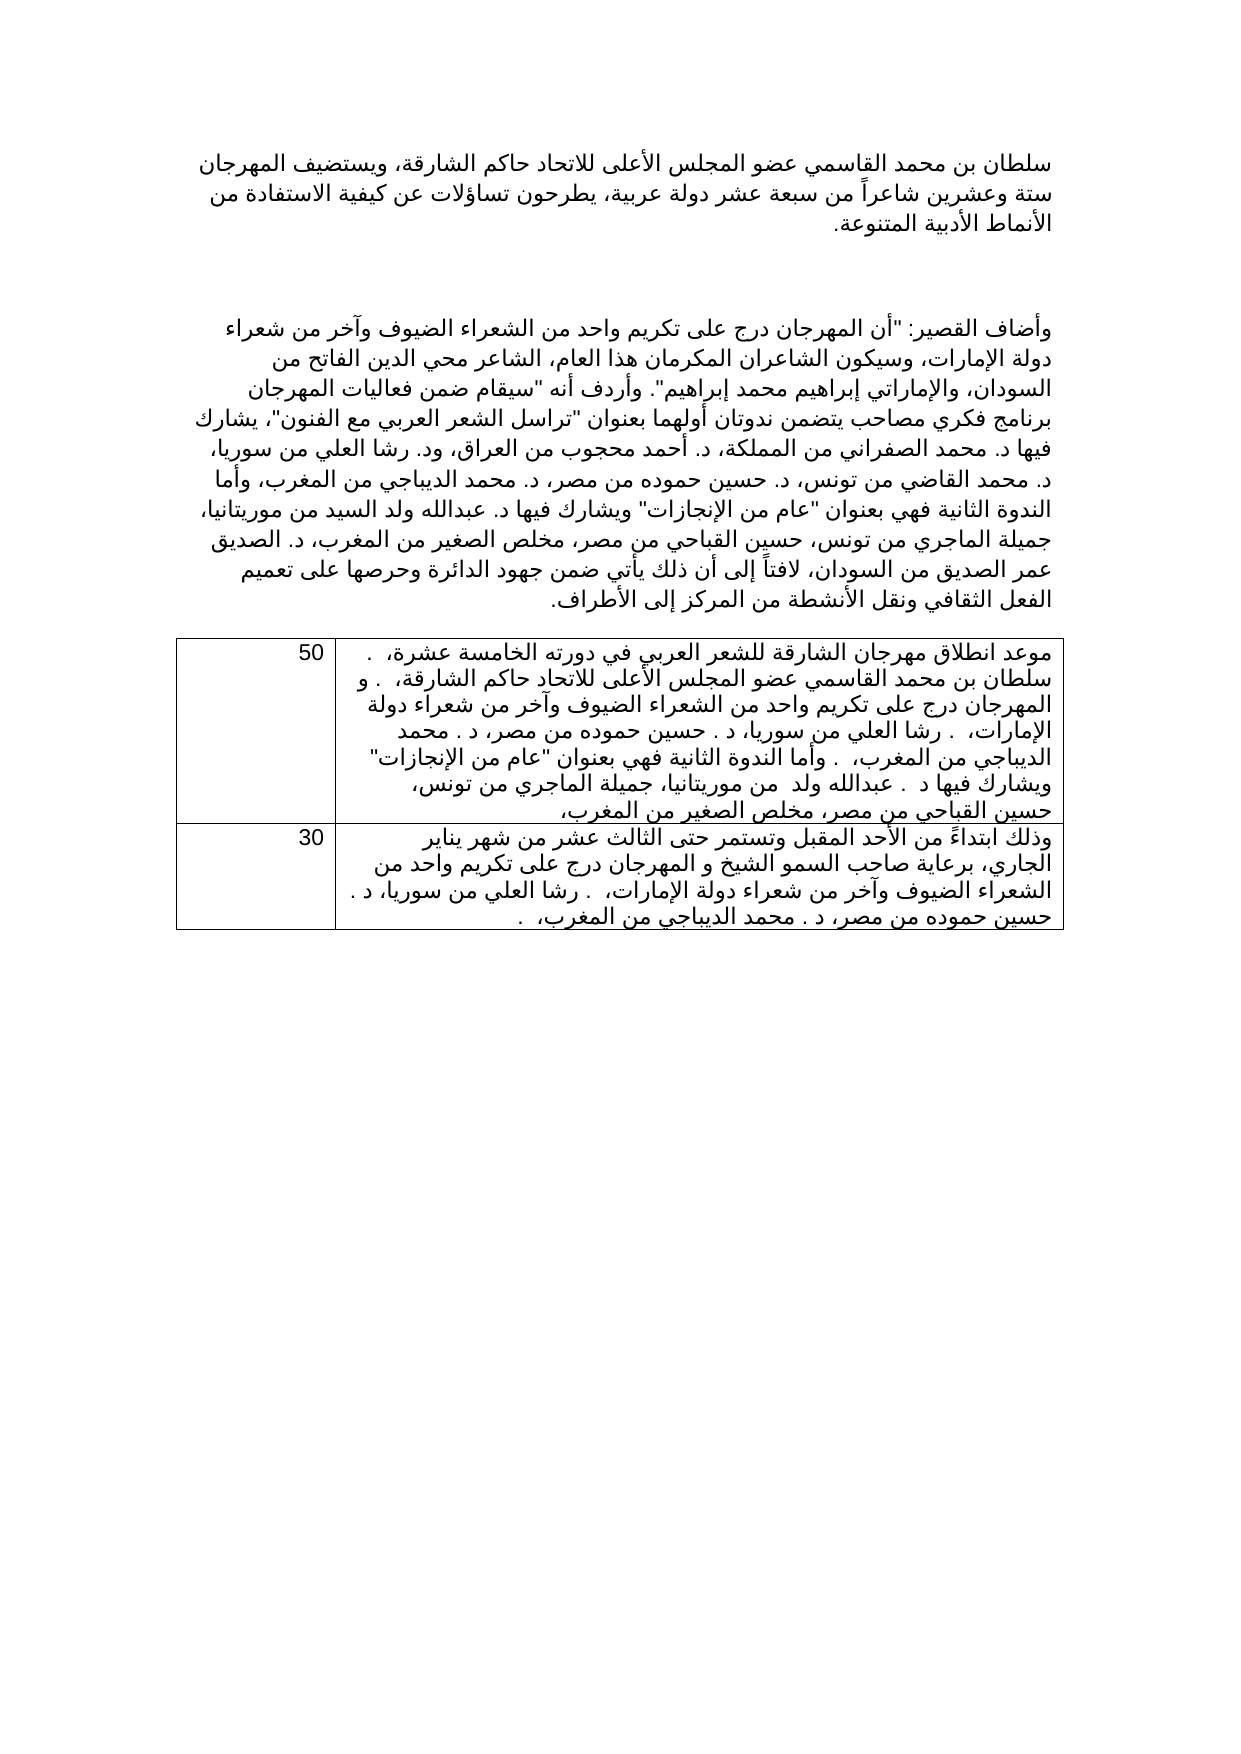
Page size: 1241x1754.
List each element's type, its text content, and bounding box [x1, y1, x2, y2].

table_header موعد انطلاق مهرجان الشارقة للشعر العربي في دورته الخامسة عشرة، . سلطان بن محمد القاسمي عضو المجلس الأعلى للاتحاد حاكم الشارقة، . و المهرجان درج على تكريم واحد من الشعراء الضيوف وآخر من شعراء دولة الإمارات، . رشا العلي من سوريا، د . حسين حموده من مصر، د . محمد الديباجي من المغرب، . وأما الندوة الثانية فهي بعنوان "عام من الإنجازات" ويشارك فيها د . عبدالله ولد من موريتانيا، جميلة الماجري من تونس، حسين القباحي من مصر، مخلص الصغير من المغرب، [336, 639, 1063, 823]
table_header 50 [177, 639, 335, 823]
text وأضاف القصير: "أن المهرجان درج على تكريم واحد من الشعراء الضيوف وآخر من شعراء دولة الإمارات، وسيكون الشاعران المكرمان هذا العام، الشاعر محي الدين الفاتح من السودان، والإماراتي إبراهيم محمد إبراهيم". وأردف أنه "سيقام ضمن فعاليات المهرجان برنامج فكري مصاحب يتضمن ندوتان أولهما بعنوان "تراسل الشعر العربي مع الفنون"، يشارك فيها د. محمد الصفراني من المملكة، د. أحمد محجوب من العراق، ود. رشا العلي من سوريا، د. محمد القاضي من تونس، د. حسين حموده من مصر، د. محمد الديباجي من المغرب، وأما الندوة الثانية فهي بعنوان "عام من الإنجازات" ويشارك فيها د. عبدالله ولد السيد من موريتانيا، جميلة الماجري من تونس، حسين القباحي من مصر، مخلص الصغير من المغرب، د. الصديق عمر الصديق من السودان، لافتاً إلى أن ذلك يأتي ضمن جهود الدائرة وحرصها على تعميم الفعل الثقافي ونقل الأنشطة من المركز إلى الأطراف. [187, 314, 1053, 613]
table_cell وذلك ابتداءً من الأحد المقبل وتستمر حتى الثالث عشر من شهر يناير الجاري، برعاية صاحب السمو الشيخ و المهرجان درج على تكريم واحد من الشعراء الضيوف وآخر من شعراء دولة الإمارات، . رشا العلي من سوريا، د . حسين حموده من مصر، د . محمد الديباجي من المغرب، . [336, 824, 1063, 929]
table_cell 30 [177, 824, 335, 929]
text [187, 150, 1053, 237]
